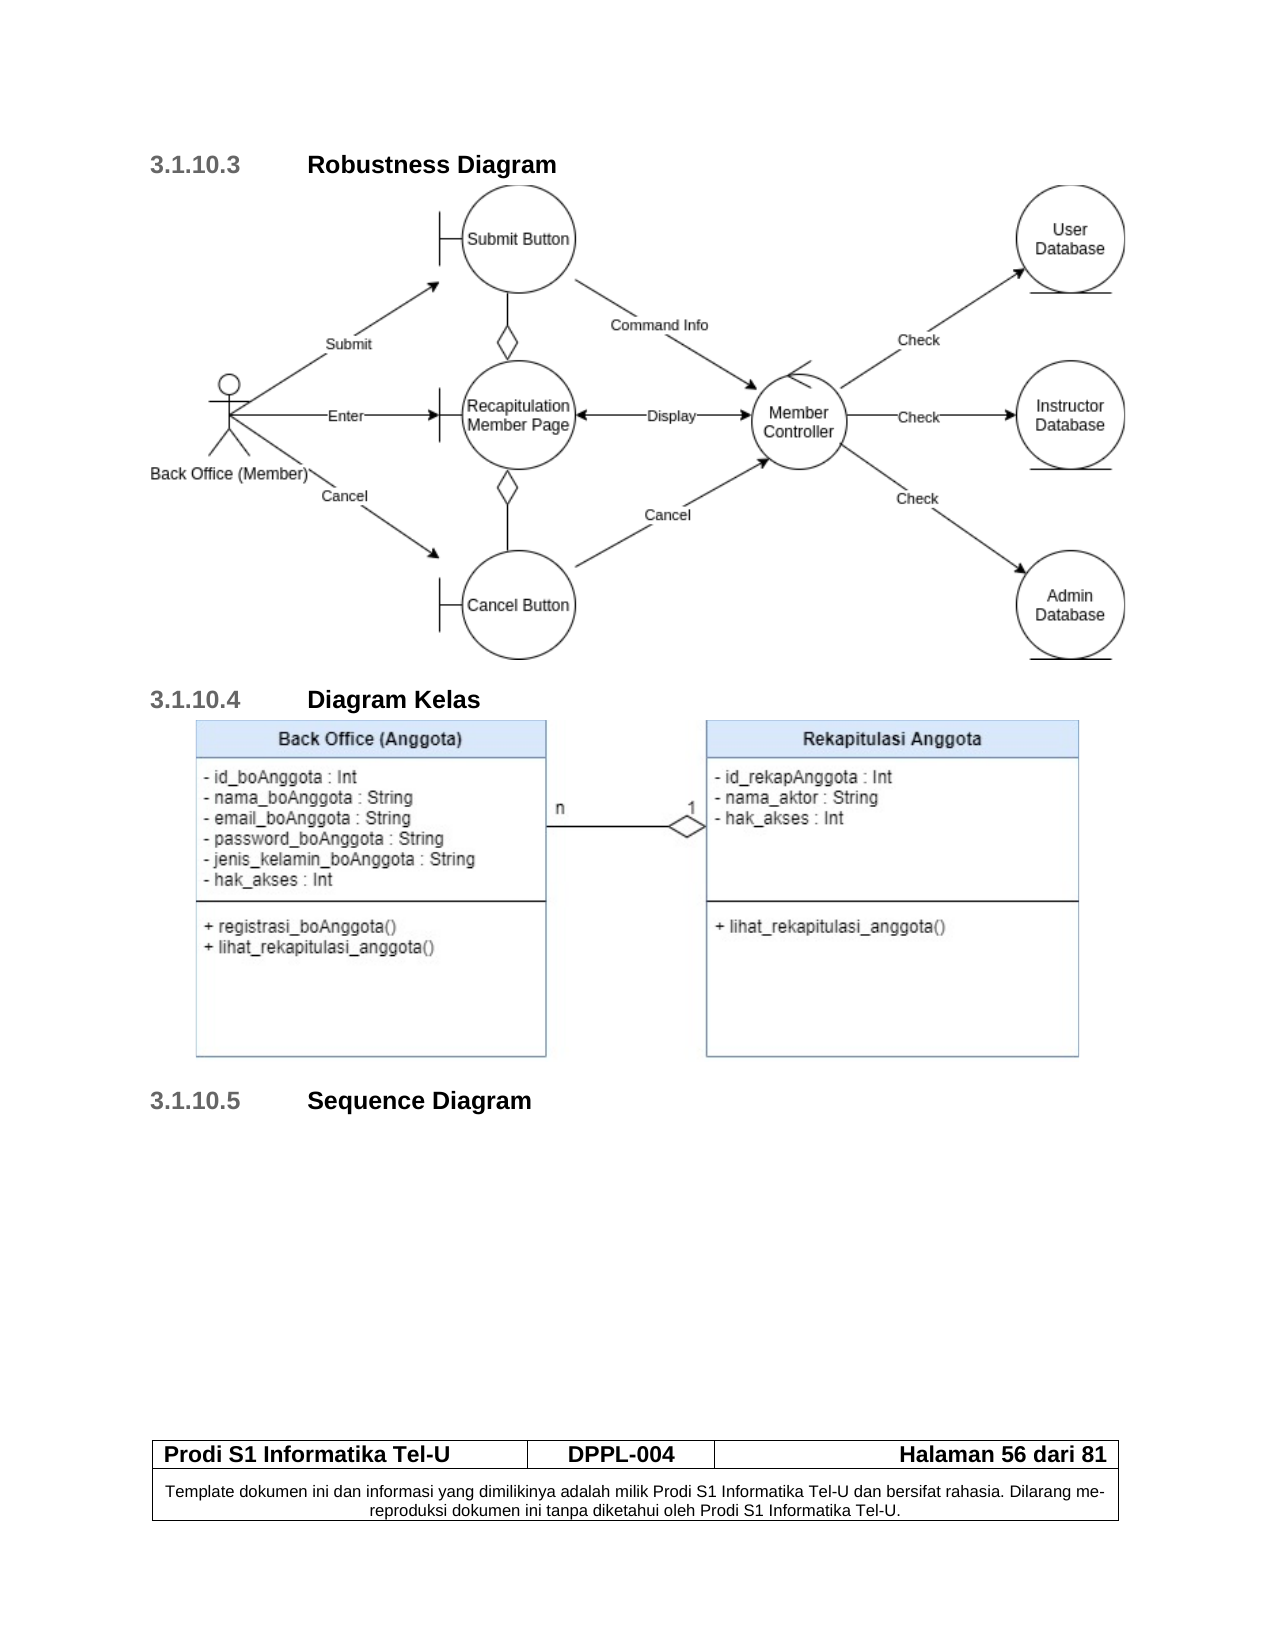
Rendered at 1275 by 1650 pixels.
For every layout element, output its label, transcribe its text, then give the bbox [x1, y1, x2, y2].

picture [150, 185, 1125, 660]
subtitle Robustness Diagram [150, 150, 1125, 179]
picture [195, 720, 1080, 1062]
subtitle Diagram Kelas [150, 685, 1125, 714]
subtitle Sequence Diagram [150, 1086, 1125, 1115]
